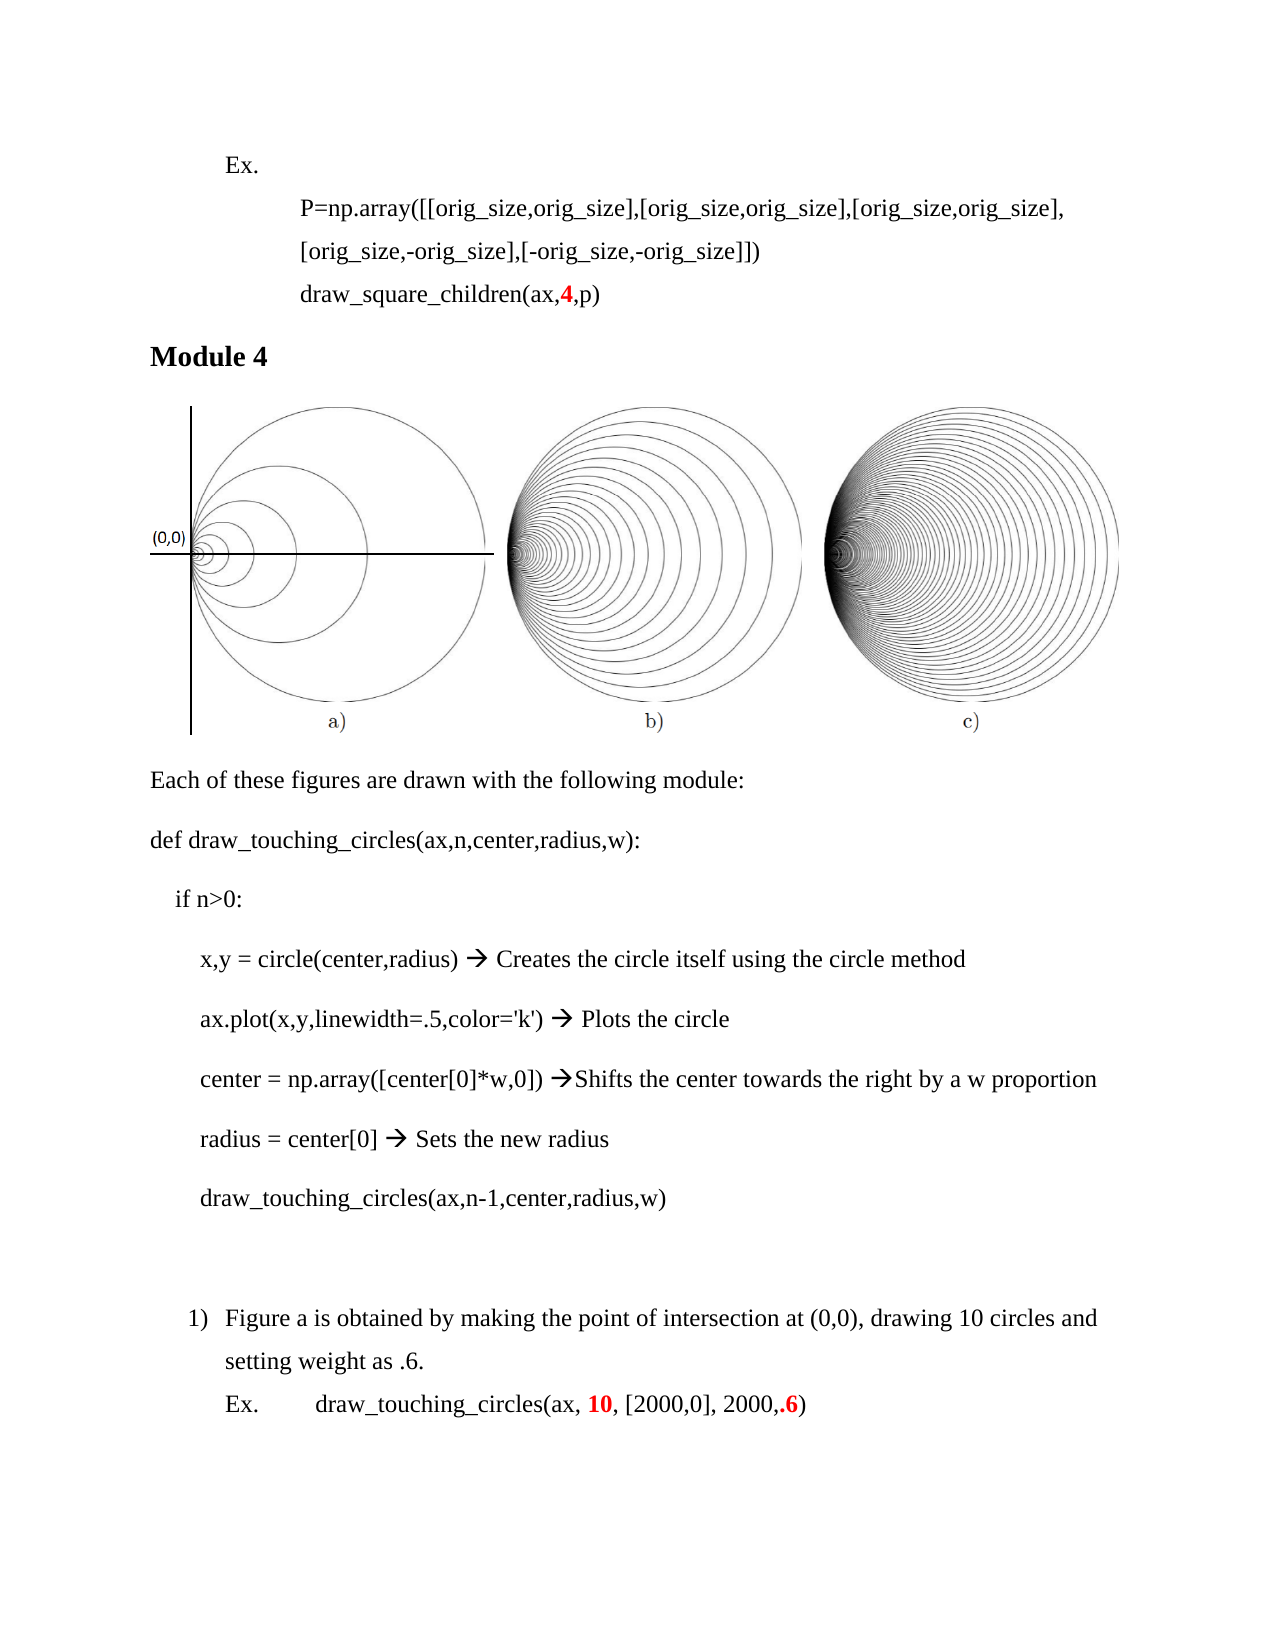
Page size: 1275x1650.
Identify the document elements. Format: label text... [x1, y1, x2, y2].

text if n>0: [150, 884, 1125, 913]
text ax.plot(x,y,linewidth=.5,color='k') Plots the circle [150, 1004, 1125, 1033]
text center = np.array([center[0]*w,0]) Shifts the center towards the right by a w proportion [150, 1064, 1125, 1093]
text Each of these figures are drawn with the following module: [150, 765, 1125, 794]
text draw_touching_circles(ax,n-1,center,radius,w) [150, 1183, 1125, 1212]
list Ex. draw_touching_circles(ax, 10, [2000,0], 2000,.6) [225, 1389, 1125, 1418]
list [300, 193, 1125, 265]
list Figure a is obtained by making the point of intersection at (0,0), drawing 10 circles and setting weight as .6. [187, 1303, 1125, 1375]
text Module 4 [150, 339, 1125, 373]
text radius = center[0] Sets the new radius [150, 1124, 1125, 1152]
text x,y = circle(center,radius) Creates the circle itself using the circle method [150, 944, 1125, 973]
list Ex. [225, 150, 1125, 179]
list draw_square_children(ax,4,p) [225, 279, 1125, 308]
text def draw_touching_circles(ax,n,center,radius,w): [150, 825, 1125, 853]
picture [150, 406, 1124, 735]
